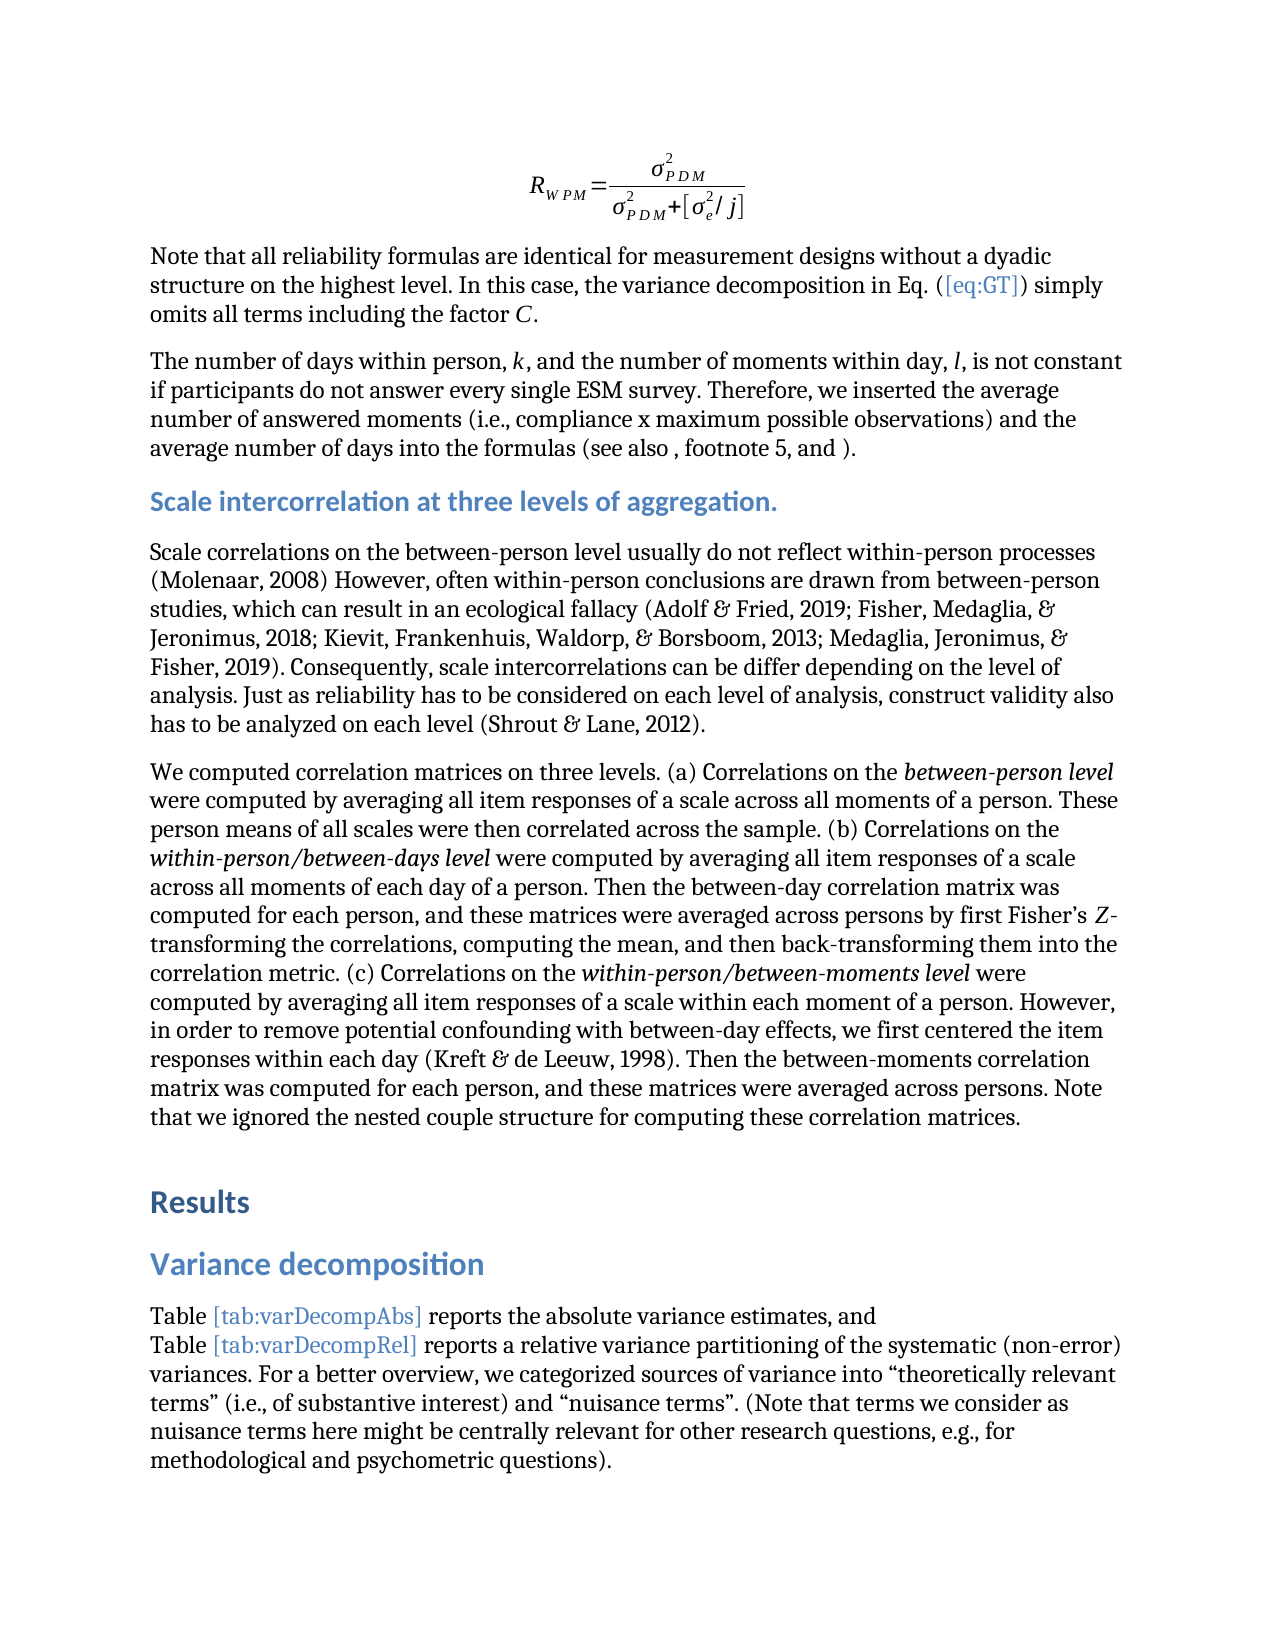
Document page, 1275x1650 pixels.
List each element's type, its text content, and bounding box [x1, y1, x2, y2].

subtitle Variance decomposition [150, 1243, 1125, 1283]
subtitle Scale intercorrelation at three levels of aggregation. [150, 483, 1125, 519]
text The number of days within person, , and the number of moments within day, , is not constant if participants do not answer every single ESM survey. Therefore, we inserted the average number of answered moments (i.e., compliance x maximum possible observations) and the average number of days into the formulas (see also , footnote 5, and ). [150, 347, 1125, 462]
text Table [tab:varDecompAbs] reports the absolute variance estimates, and Table [tab:varDecompRel] reports a relative variance partitioning of the systematic (non-error) variances. For a better overview, we categorized sources of variance into “theoretically relevant terms” (i.e., of substantive interest) and “nuisance terms”. (Note that terms we consider as nuisance terms here might be centrally relevant for other research questions, e.g., for methodological and psychometric questions). [150, 1302, 1125, 1475]
text Note that all reliability formulas are identical for measurement designs without a dyadic structure on the highest level. In this case, the variance decomposition in Eq. ([eq:GT]) simply omits all terms including the factor . [150, 242, 1125, 328]
subtitle Results [150, 1181, 1125, 1222]
text Scale correlations on the between-person level usually do not reflect within-person processes (Molenaar, 2008) However, often within-person conclusions are drawn from between-person studies, which can result in an ecological fallacy (Adolf & Fried, 2019; Fisher, Medaglia, & Jeronimus, 2018; Kievit, Frankenhuis, Waldorp, & Borsboom, 2013; Medaglia, Jeronimus, & Fisher, 2019). Consequently, scale intercorrelations can be differ depending on the level of analysis. Just as reliability has to be considered on each level of analysis, construct validity also has to be analyzed on each level (Shrout & Lane, 2012). [150, 537, 1125, 739]
text We computed correlation matrices on three levels. (a) Correlations on the between-person level were computed by averaging all item responses of a scale across all moments of a person. These person means of all scales were then correlated across the sample. (b) Correlations on the within-person/between-days level were computed by averaging all item responses of a scale across all moments of each day of a person. Then the between-day correlation matrix was computed for each person, and these matrices were averaged across persons by first Fisher’s -transforming the correlations, computing the mean, and then back-transforming them into the correlation metric. (c) Correlations on the within-person/between-moments level were computed by averaging all item responses of a scale within each moment of a person. However, in order to remove potential confounding with between-day effects, we first centered the item responses within each day (Kreft & de Leeuw, 1998). Then the between-moments correlation matrix was computed for each person, and these matrices were averaged across persons. Note that we ignored the nested couple structure for computing these correlation matrices. [150, 757, 1125, 1131]
